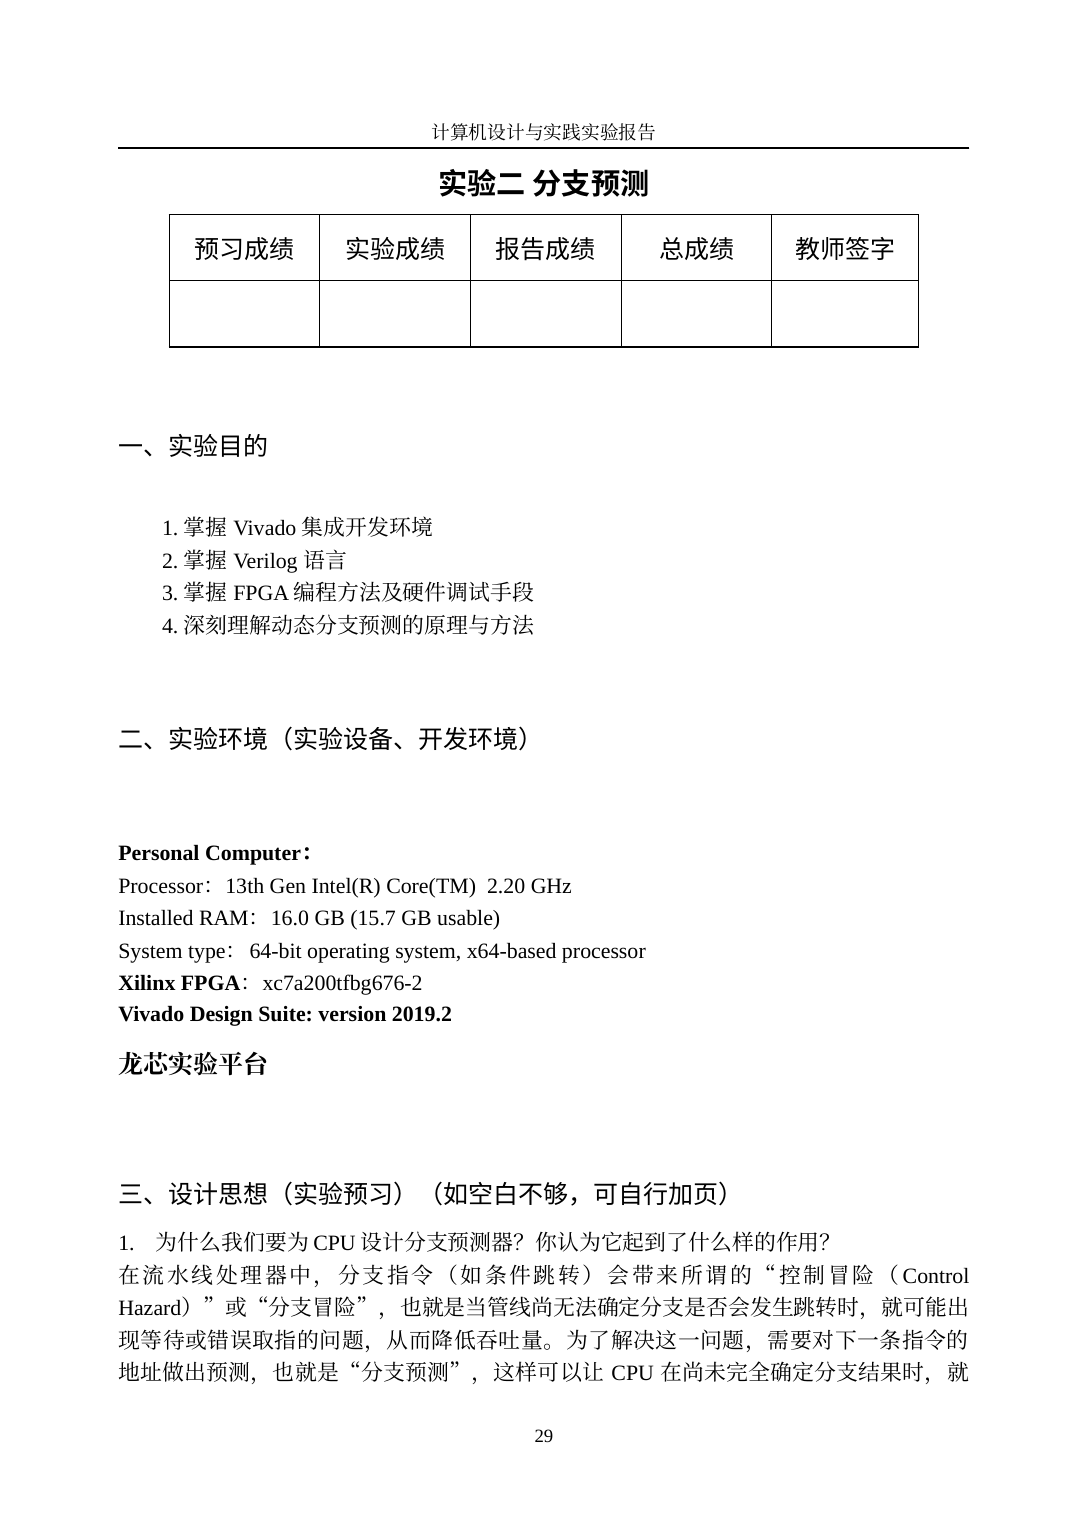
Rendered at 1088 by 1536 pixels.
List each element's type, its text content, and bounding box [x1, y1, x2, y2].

table_header 教师签字 [772, 215, 918, 280]
text 龙芯实验平台 [118, 1030, 969, 1095]
table_header 总成绩 [622, 215, 771, 280]
list 为什么我们要为CPU设计分支预测器？你认为它起到了什么样的作用？ [118, 1225, 969, 1257]
table_cell [622, 281, 771, 346]
text Installed RAM：16.0 GB (15.7 GB usable) [118, 900, 969, 932]
table_header 预习成绩 [170, 215, 319, 280]
table_cell [170, 281, 319, 346]
text Personal Computer： [118, 835, 969, 867]
text Xilinx FPGA：xc7a200tfbg676-2 [118, 965, 969, 997]
text Processor：13th Gen Intel(R) Core(TM) 2.20 GHz [118, 867, 969, 900]
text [118, 1257, 969, 1387]
text 1. 掌握 Vivado 集成开发环境 [118, 510, 969, 542]
text 2. 掌握 Verilog 语言 [118, 542, 969, 575]
text 实验二 分支预测 [118, 149, 969, 214]
text System type： 64-bit operating system, x64-based processor [118, 932, 969, 965]
table_header 实验成绩 [320, 215, 470, 280]
text 4. 深刻理解动态分支预测的原理与方法 [118, 607, 969, 640]
text 一、实验目的 [118, 412, 969, 477]
text Vivado Design Suite: version 2019.2 [118, 997, 969, 1030]
table_cell [320, 281, 470, 346]
table_header 报告成绩 [471, 215, 621, 280]
text 3. 掌握 FPGA 编程方法及硬件调试手段 [118, 575, 969, 607]
text 二、实验环境（实验设备、开发环境） [118, 705, 969, 770]
text 三、设计思想（实验预习）（如空白不够，可自行加页） [118, 1160, 969, 1225]
table_cell [471, 281, 621, 346]
table_cell [772, 281, 918, 346]
